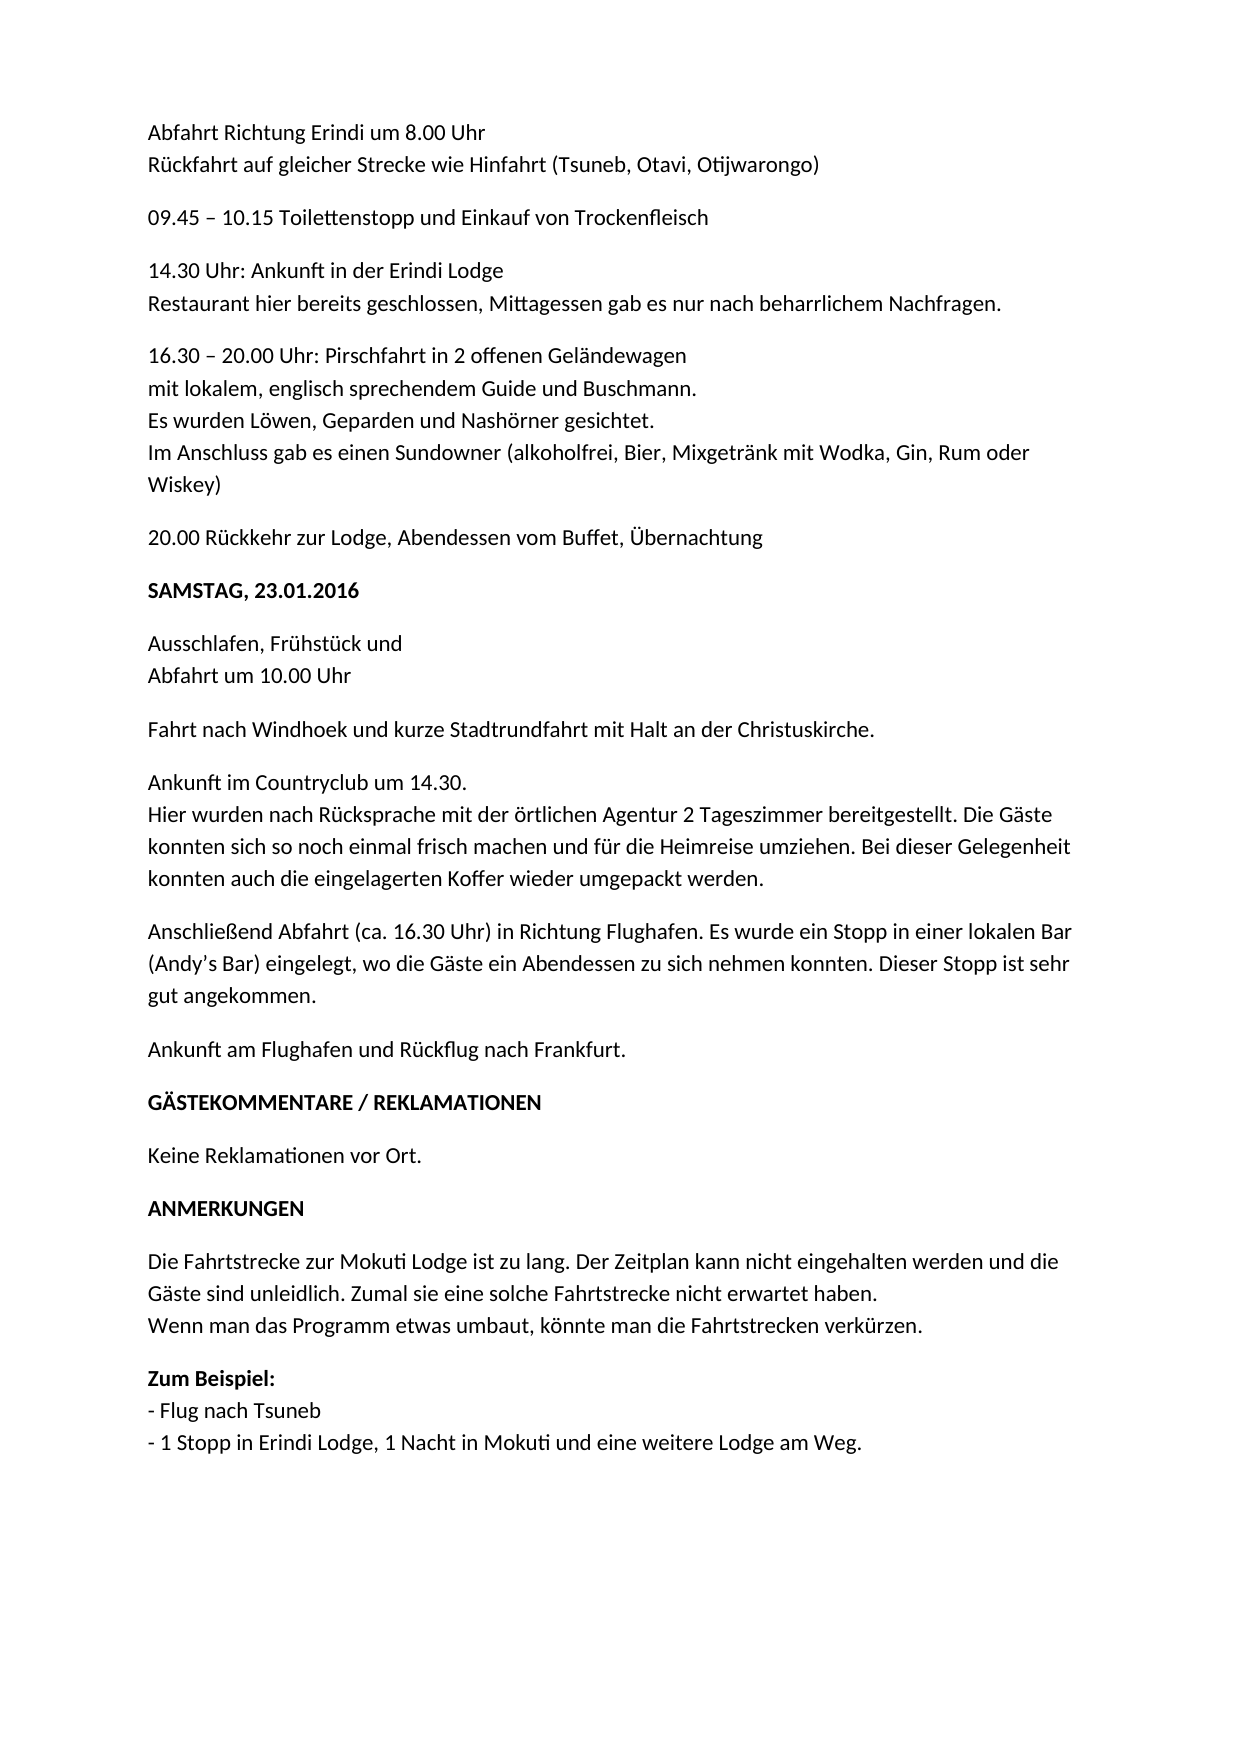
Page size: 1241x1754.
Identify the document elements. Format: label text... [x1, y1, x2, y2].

text SAMSTAG, 23.01.2016 [148, 576, 1093, 604]
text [148, 118, 1093, 178]
text Ankunft am Flughafen und Rückflug nach Frankfurt. [148, 1035, 1093, 1063]
text 20.00 Rückkehr zur Lodge, Abendessen vom Buffet, Übernachtung [148, 523, 1093, 551]
text 14.30 Uhr: Ankunft in der Erindi Lodge Restaurant hier bereits geschlossen, Mittagessen gab es nur nach beharrlichem Nachfragen. [148, 256, 1093, 317]
text 16.30 – 20.00 Uhr: Pirschfahrt in 2 offenen Geländewagen mit lokalem, englisch sprechendem Guide und Buschmann. Es wurden Löwen, Geparden und Nashörner gesichtet. Im Anschluss gab es einen Sundowner (alkoholfrei, Bier, Mixgetränk mit Wodka, Gin, Rum oder Wiskey) [148, 342, 1093, 498]
text Die Fahrtstrecke zur Mokuti Lodge ist zu lang. Der Zeitplan kann nicht eingehalten werden und die Gäste sind unleidlich. Zumal sie eine solche Fahrtstrecke nicht erwartet haben. Wenn man das Programm etwas umbaut, könnte man die Fahrtstrecken verkürzen. [148, 1247, 1093, 1339]
text Zum Beispiel: - Flug nach Tsuneb - 1 Stopp in Erindi Lodge, 1 Nacht in Mokuti und eine weitere Lodge am Weg. [148, 1364, 1093, 1489]
text Anschließend Abfahrt (ca. 16.30 Uhr) in Richtung Flughafen. Es wurde ein Stopp in einer lokalen Bar (Andy’s Bar) eingelegt, wo die Gäste ein Abendessen zu sich nehmen konnten. Dieser Stopp ist sehr gut angekommen. [148, 917, 1093, 1010]
text Fahrt nach Windhoek und kurze Stadtrundfahrt mit Halt an der Christuskirche. [148, 715, 1093, 743]
text ANMERKUNGEN [148, 1194, 1093, 1222]
text GÄSTEKOMMENTARE / REKLAMATIONEN [148, 1088, 1093, 1116]
text Ausschlafen, Frühstück und Abfahrt um 10.00 Uhr [148, 629, 1093, 690]
text Ankunft im Countryclub um 14.30. Hier wurden nach Rücksprache mit der örtlichen Agentur 2 Tageszimmer bereitgestellt. Die Gäste konnten sich so noch einmal frisch machen und für die Heimreise umziehen. Bei dieser Gelegenheit konnten auch die eingelagerten Koffer wieder umgepackt werden. [148, 768, 1093, 892]
text 09.45 – 10.15 Toilettenstopp und Einkauf von Trockenfleisch [148, 203, 1093, 231]
text Keine Reklamationen vor Ort. [148, 1141, 1093, 1169]
